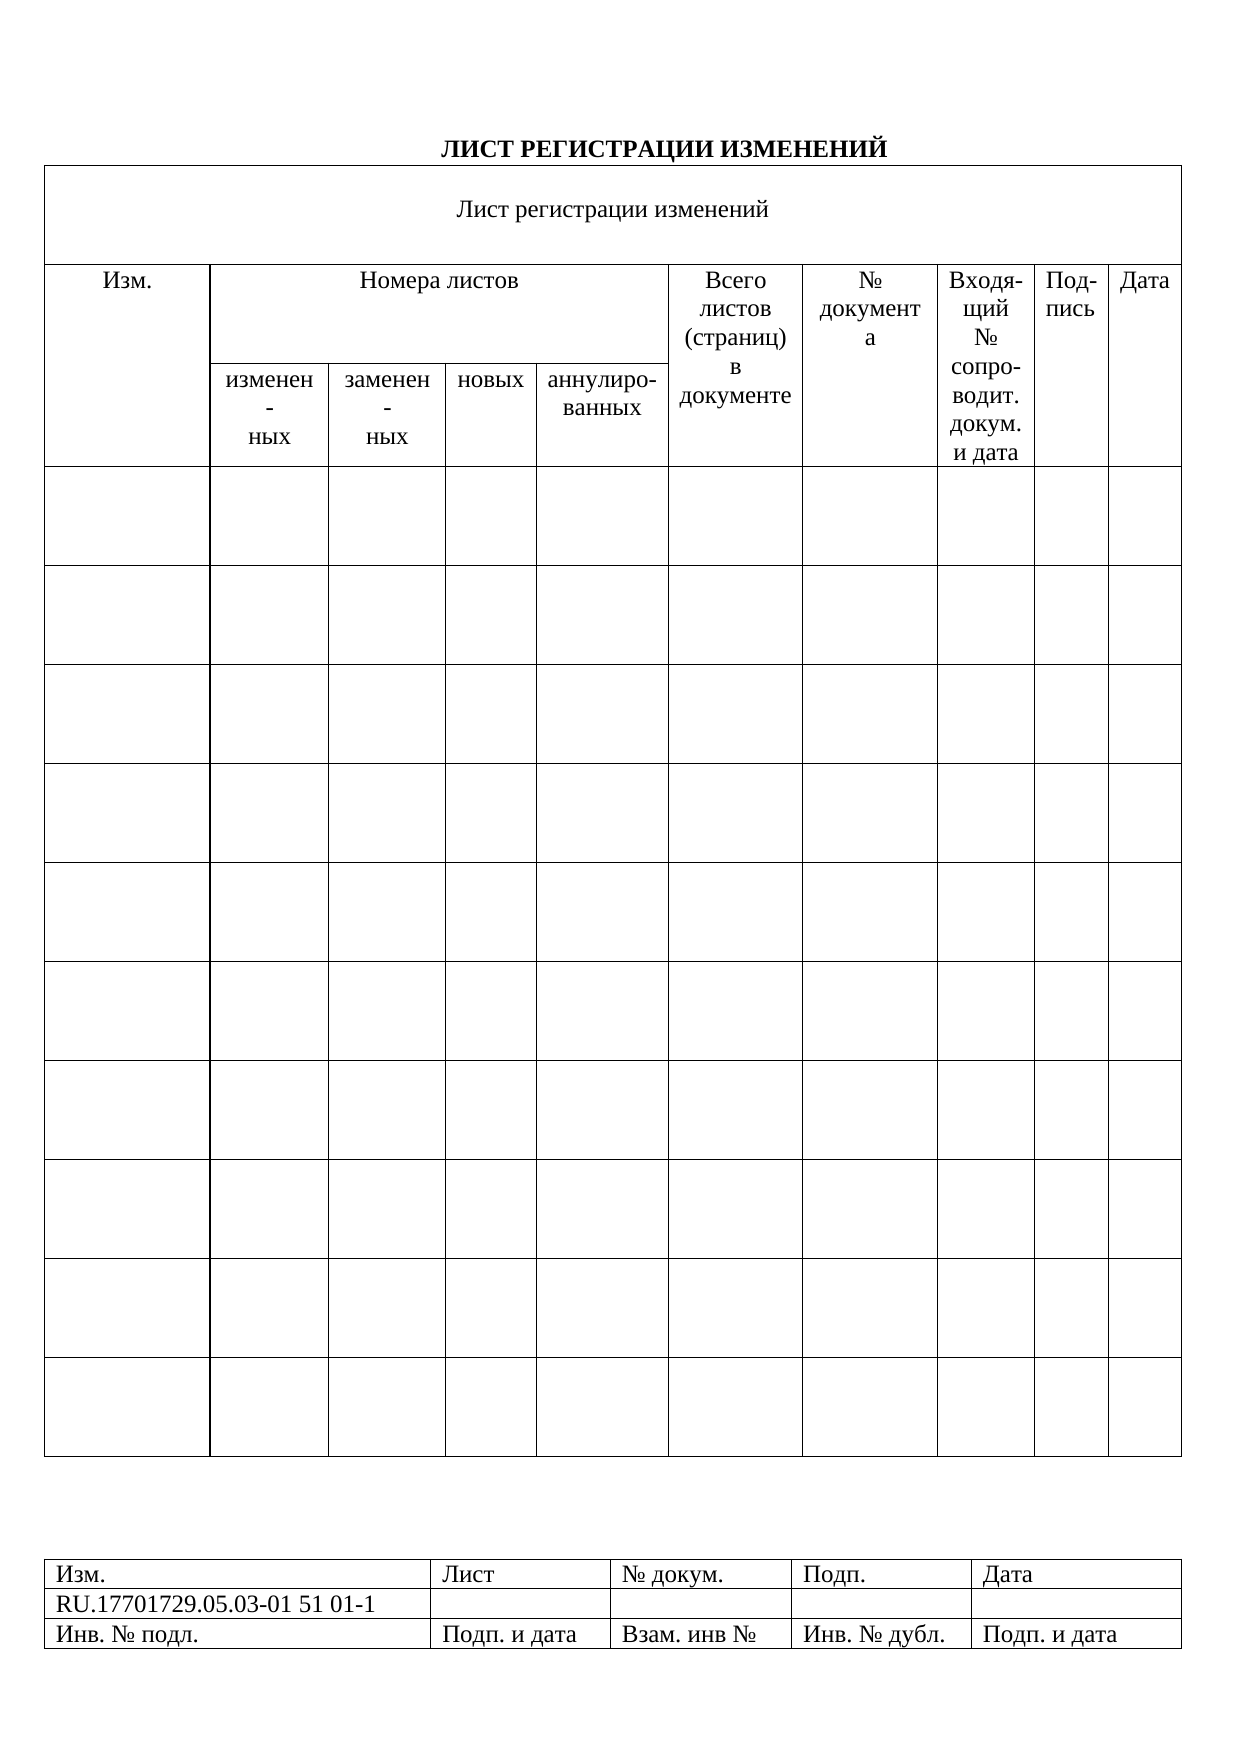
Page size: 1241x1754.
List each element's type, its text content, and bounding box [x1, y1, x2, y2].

table_cell [537, 1259, 668, 1357]
table_cell [803, 1160, 937, 1258]
table_cell [1109, 665, 1181, 763]
table_cell [211, 1358, 328, 1456]
table_cell [669, 863, 802, 961]
table_cell [329, 764, 445, 862]
table_cell аннулиро- ванных [537, 364, 668, 466]
table_cell [537, 962, 668, 1060]
subtitle ЛИСТ РЕГИСТРАЦИИ ИЗМЕНЕНИЙ [177, 134, 1152, 162]
table_cell [938, 764, 1034, 862]
table_cell № документа [803, 265, 937, 466]
table_cell [537, 1160, 668, 1258]
table_cell [211, 467, 328, 565]
table_cell [537, 764, 668, 862]
table_cell [211, 665, 328, 763]
table_cell [1109, 1358, 1181, 1456]
table_cell изменен- ных [211, 364, 328, 466]
table_cell [329, 1358, 445, 1456]
table_cell [1035, 1061, 1108, 1159]
table_cell [446, 665, 536, 763]
table_cell [803, 863, 937, 961]
table_cell [329, 665, 445, 763]
table_cell [938, 665, 1034, 763]
table_cell [938, 1358, 1034, 1456]
table_cell [329, 1061, 445, 1159]
table_cell [211, 1160, 328, 1258]
table_cell [669, 1160, 802, 1258]
table_cell [803, 566, 937, 664]
table_cell [803, 1061, 937, 1159]
table_cell [211, 863, 328, 961]
table_cell [1035, 566, 1108, 664]
table_cell [537, 863, 668, 961]
table_cell [211, 1259, 328, 1357]
table_cell [1035, 467, 1108, 565]
table_cell [537, 1358, 668, 1456]
table_cell Всего листов (страниц) в документе [669, 265, 802, 466]
table_cell [938, 863, 1034, 961]
table_cell [329, 1259, 445, 1357]
table_cell [45, 764, 209, 862]
table_cell [446, 863, 536, 961]
table_cell [1109, 1061, 1181, 1159]
table_cell Изм. [45, 265, 209, 466]
table_cell [45, 1259, 209, 1357]
table_cell [211, 1061, 328, 1159]
table_cell [329, 1160, 445, 1258]
table_cell [211, 566, 328, 664]
table_cell [669, 665, 802, 763]
table_cell [537, 566, 668, 664]
table_cell [803, 764, 937, 862]
table_cell [446, 764, 536, 862]
table_cell [1109, 1160, 1181, 1258]
table_cell [446, 1061, 536, 1159]
table_cell [938, 962, 1034, 1060]
table_cell [45, 467, 209, 565]
table_cell [669, 566, 802, 664]
table_cell [1109, 566, 1181, 664]
table_cell [1109, 962, 1181, 1060]
table_cell [1035, 962, 1108, 1060]
table_cell [329, 863, 445, 961]
table_header Лист регистрации изменений [45, 166, 1181, 264]
table_cell [803, 1259, 937, 1357]
table_cell Дата [1109, 265, 1181, 466]
table_cell [329, 962, 445, 1060]
table_cell [45, 1160, 209, 1258]
table_cell [537, 1061, 668, 1159]
table_cell Входя- щий № сопро- водит. докум. и дата [938, 265, 1034, 466]
table_cell [45, 665, 209, 763]
table_cell [446, 566, 536, 664]
table_cell [803, 1358, 937, 1456]
table_cell [938, 1061, 1034, 1159]
table_cell Номера листов [211, 265, 668, 363]
table_cell [1109, 467, 1181, 565]
table_cell [45, 566, 209, 664]
table_cell [669, 1061, 802, 1159]
table_cell [938, 566, 1034, 664]
table_cell [211, 764, 328, 862]
table_cell заменен- ных [329, 364, 445, 466]
table_cell [446, 962, 536, 1060]
table_cell [329, 566, 445, 664]
table_cell [803, 665, 937, 763]
table_cell [1035, 1160, 1108, 1258]
table_cell [1035, 1358, 1108, 1456]
table_cell [329, 467, 445, 565]
table_cell [803, 962, 937, 1060]
table_cell [537, 665, 668, 763]
table_cell [803, 467, 937, 565]
table_cell [1109, 764, 1181, 862]
table_cell [669, 1358, 802, 1456]
table_cell [1035, 764, 1108, 862]
table_cell [446, 1259, 536, 1357]
table_cell [45, 863, 209, 961]
table_cell [1035, 665, 1108, 763]
table_cell [938, 467, 1034, 565]
table_cell [1035, 863, 1108, 961]
table_cell новых [446, 364, 536, 466]
table_cell [669, 1259, 802, 1357]
table_cell [211, 962, 328, 1060]
table_cell [1109, 863, 1181, 961]
table_cell [669, 962, 802, 1060]
table_cell [1035, 1259, 1108, 1357]
table_cell [537, 467, 668, 565]
table_cell [45, 1358, 209, 1456]
table_cell [669, 764, 802, 862]
table_cell [446, 1160, 536, 1258]
table_cell [45, 1061, 209, 1159]
table_cell [938, 1160, 1034, 1258]
table_cell [669, 467, 802, 565]
table_cell [938, 1259, 1034, 1357]
table_cell Под- пись [1035, 265, 1108, 466]
table_cell [45, 962, 209, 1060]
table_cell [1109, 1259, 1181, 1357]
table_cell [446, 467, 536, 565]
table_cell [446, 1358, 536, 1456]
